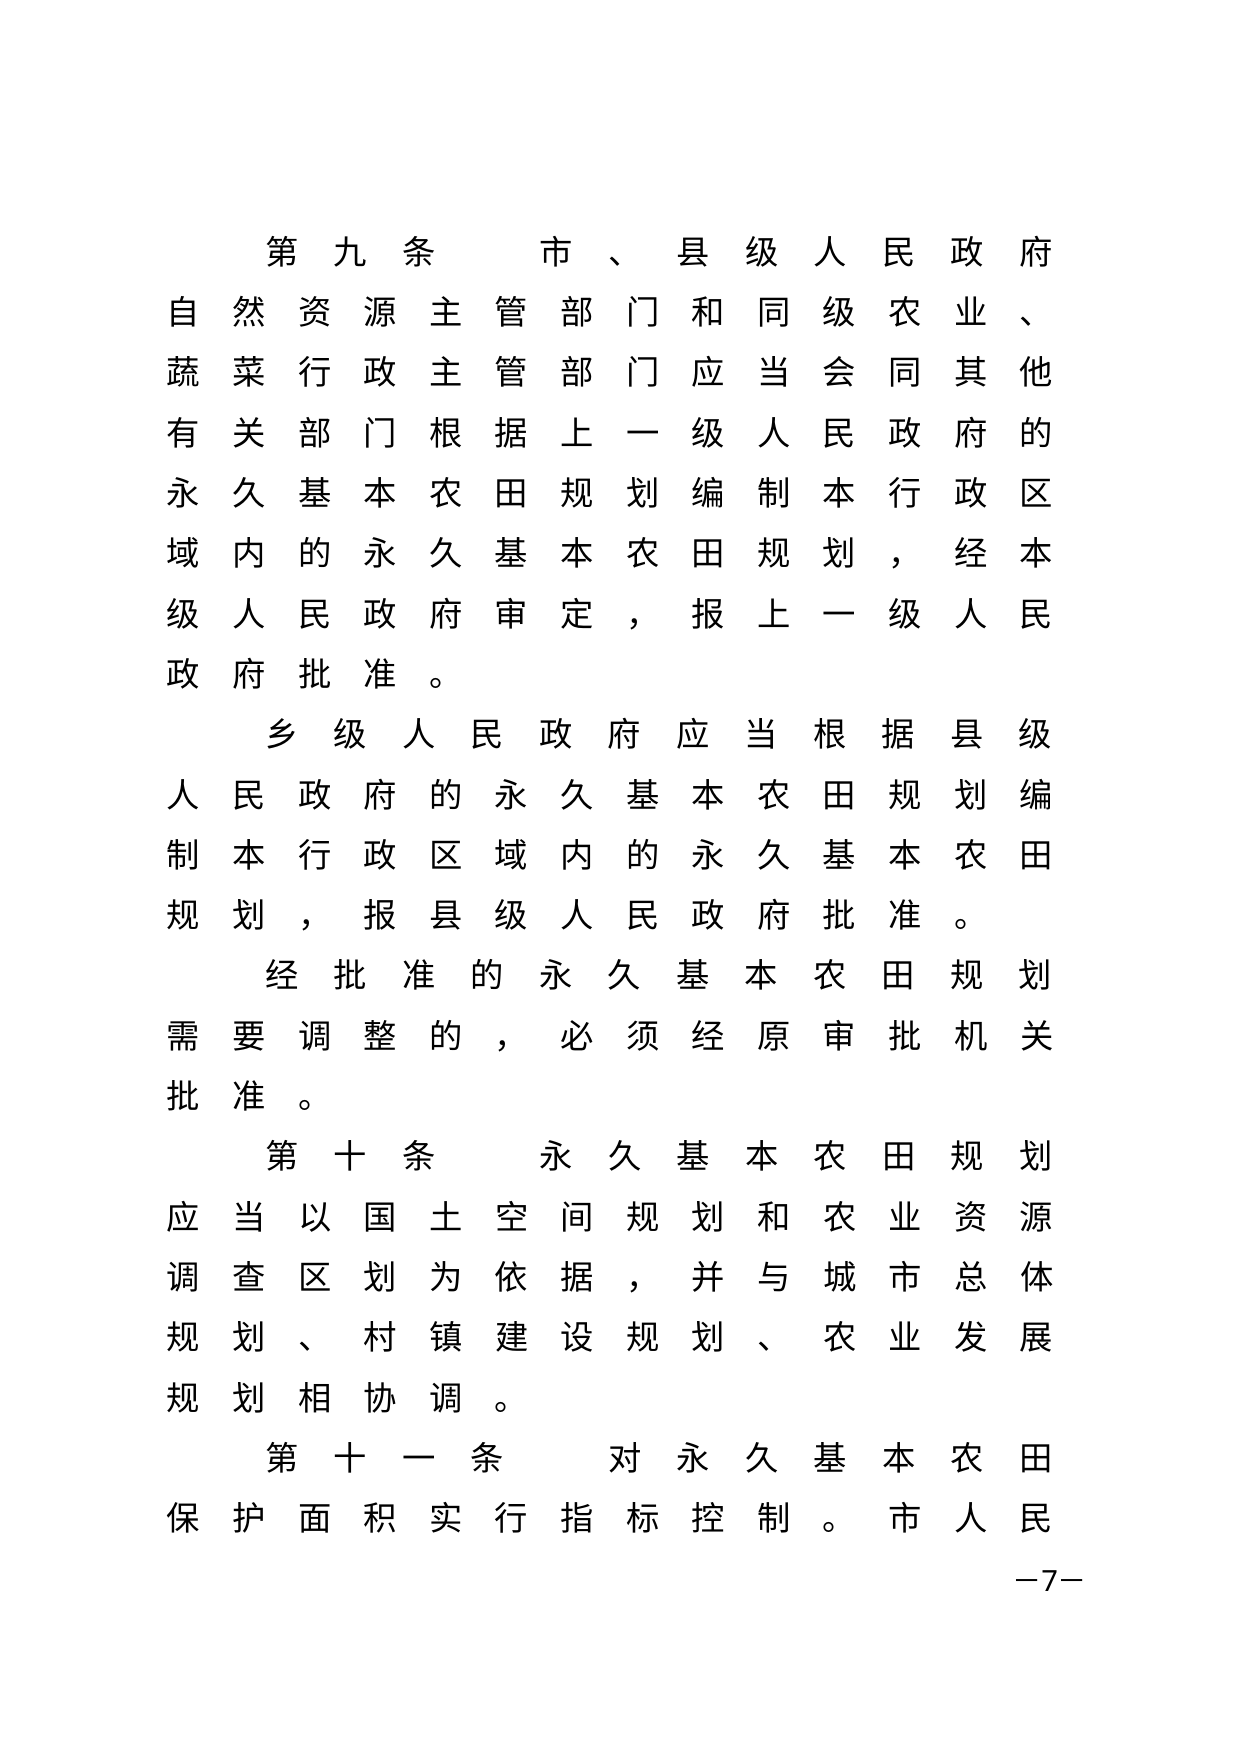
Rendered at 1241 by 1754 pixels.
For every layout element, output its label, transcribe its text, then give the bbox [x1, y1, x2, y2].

text 乡级人民政府应当根据县级人民政府的永久基本农田规划编制本行政区域内的永久基本农田规划，报县级人民政府批准。 [167, 702, 1085, 943]
text 经批准的永久基本农田规划需要调整的，必须经原审批机关批准。 [167, 943, 1085, 1124]
text 第十一条 对永久基本农田保护面积实行指标控制。市人民政府编制永久基本农田规划时，应当确定永久基本农田保护的数量指标和布局安排，并逐级分解下达。 [167, 1426, 1085, 1546]
text 第十条 永久基本农田规划应当以国土空间规划和农业资源调查区划为依据，并与城市总体规划、村镇建设规划、农业发展规划相协调。 [167, 1124, 1085, 1426]
text 第九条 市、县级人民政府自然资源主管部门和同级农业、蔬菜行政主管部门应当会同其他有关部门根据上一级人民政府的永久基本农田规划编制本行政区域内的永久基本农田规划，经本级人民政府审定，报上一级人民政府批准。 [167, 219, 1085, 702]
